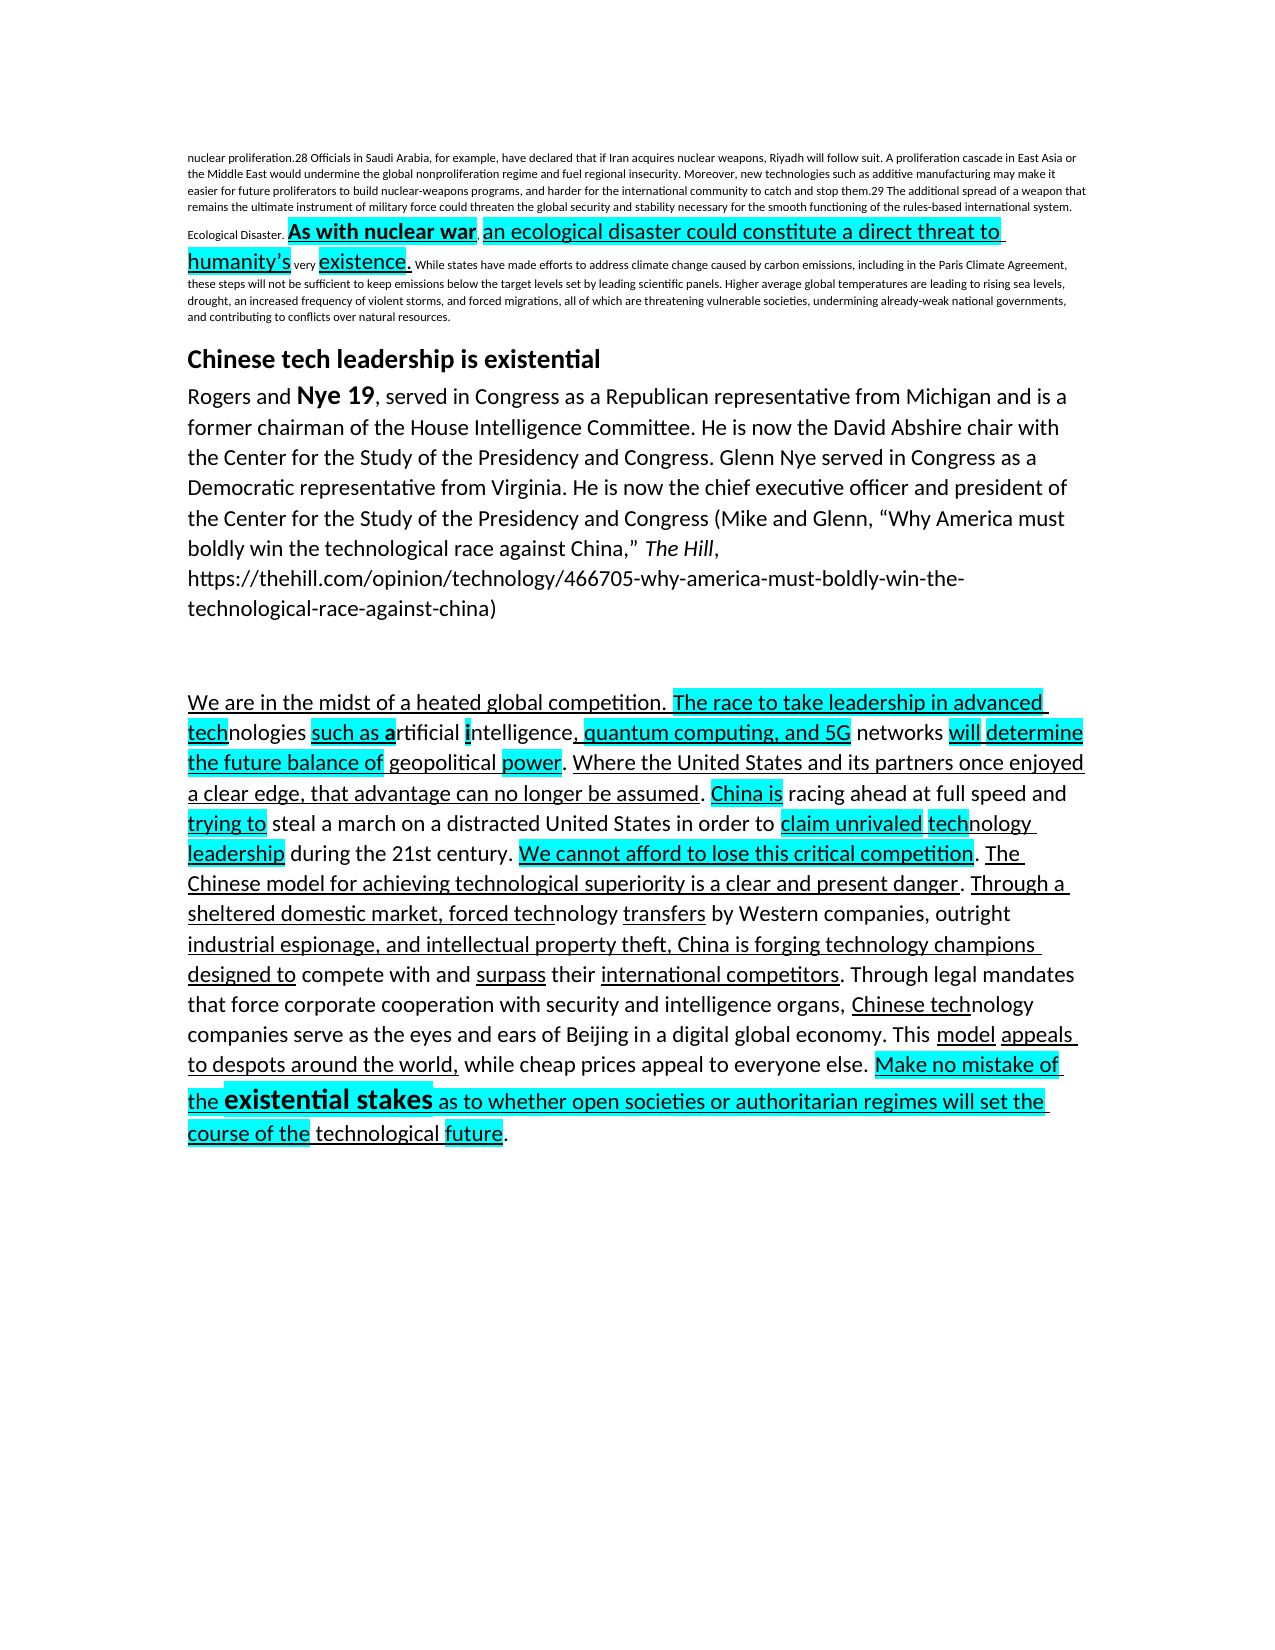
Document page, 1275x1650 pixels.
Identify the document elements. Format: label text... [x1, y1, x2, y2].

text Rogers and Nye 19, served in Congress as a Republican representative from Michigan and is a former chairman of the House Intelligence Committee. He is now the David Abshire chair with the Center for the Study of the Presidency and Congress. Glenn Nye served in Congress as a Democratic representative from Virginia. He is now the chief executive officer and president of the Center for the Study of the Presidency and Congress (Mike and Glenn, “Why America must boldly win the technological race against China,” The Hill, https://thehill.com/opinion/technology/466705-why-america-must-boldly-win-the-technological-race-against-china) [187, 378, 1087, 622]
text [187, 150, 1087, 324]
text We are in the midst of a heated global competition. The race to take leadership in advanced technologies such as artificial intelligence, quantum computing, and 5G networks will determine the future balance of geopolitical power. Where the United States and its partners once enjoyed a clear edge, that advantage can no longer be assumed. China is racing ahead at full speed and trying to steal a march on a distracted United States in order to claim unrivaled technology leadership during the 21st century. We cannot afford to lose this critical competition. The Chinese model for achieving technological superiority is a clear and present danger. Through a sheltered domestic market, forced technology transfers by Western companies, outright industrial espionage, and intellectual property theft, China is forging technology champions designed to compete with and surpass their international competitors. Through legal mandates that force corporate cooperation with security and intelligence organs, Chinese technology companies serve as the eyes and ears of Beijing in a digital global economy. This model appeals to despots around the world, while cheap prices appeal to everyone else. Make no mistake of the existential stakes as to whether open societies or authoritarian regimes will set the course of the technological future. [187, 688, 1087, 1147]
subtitle Chinese tech leadership is existential [187, 342, 1087, 375]
